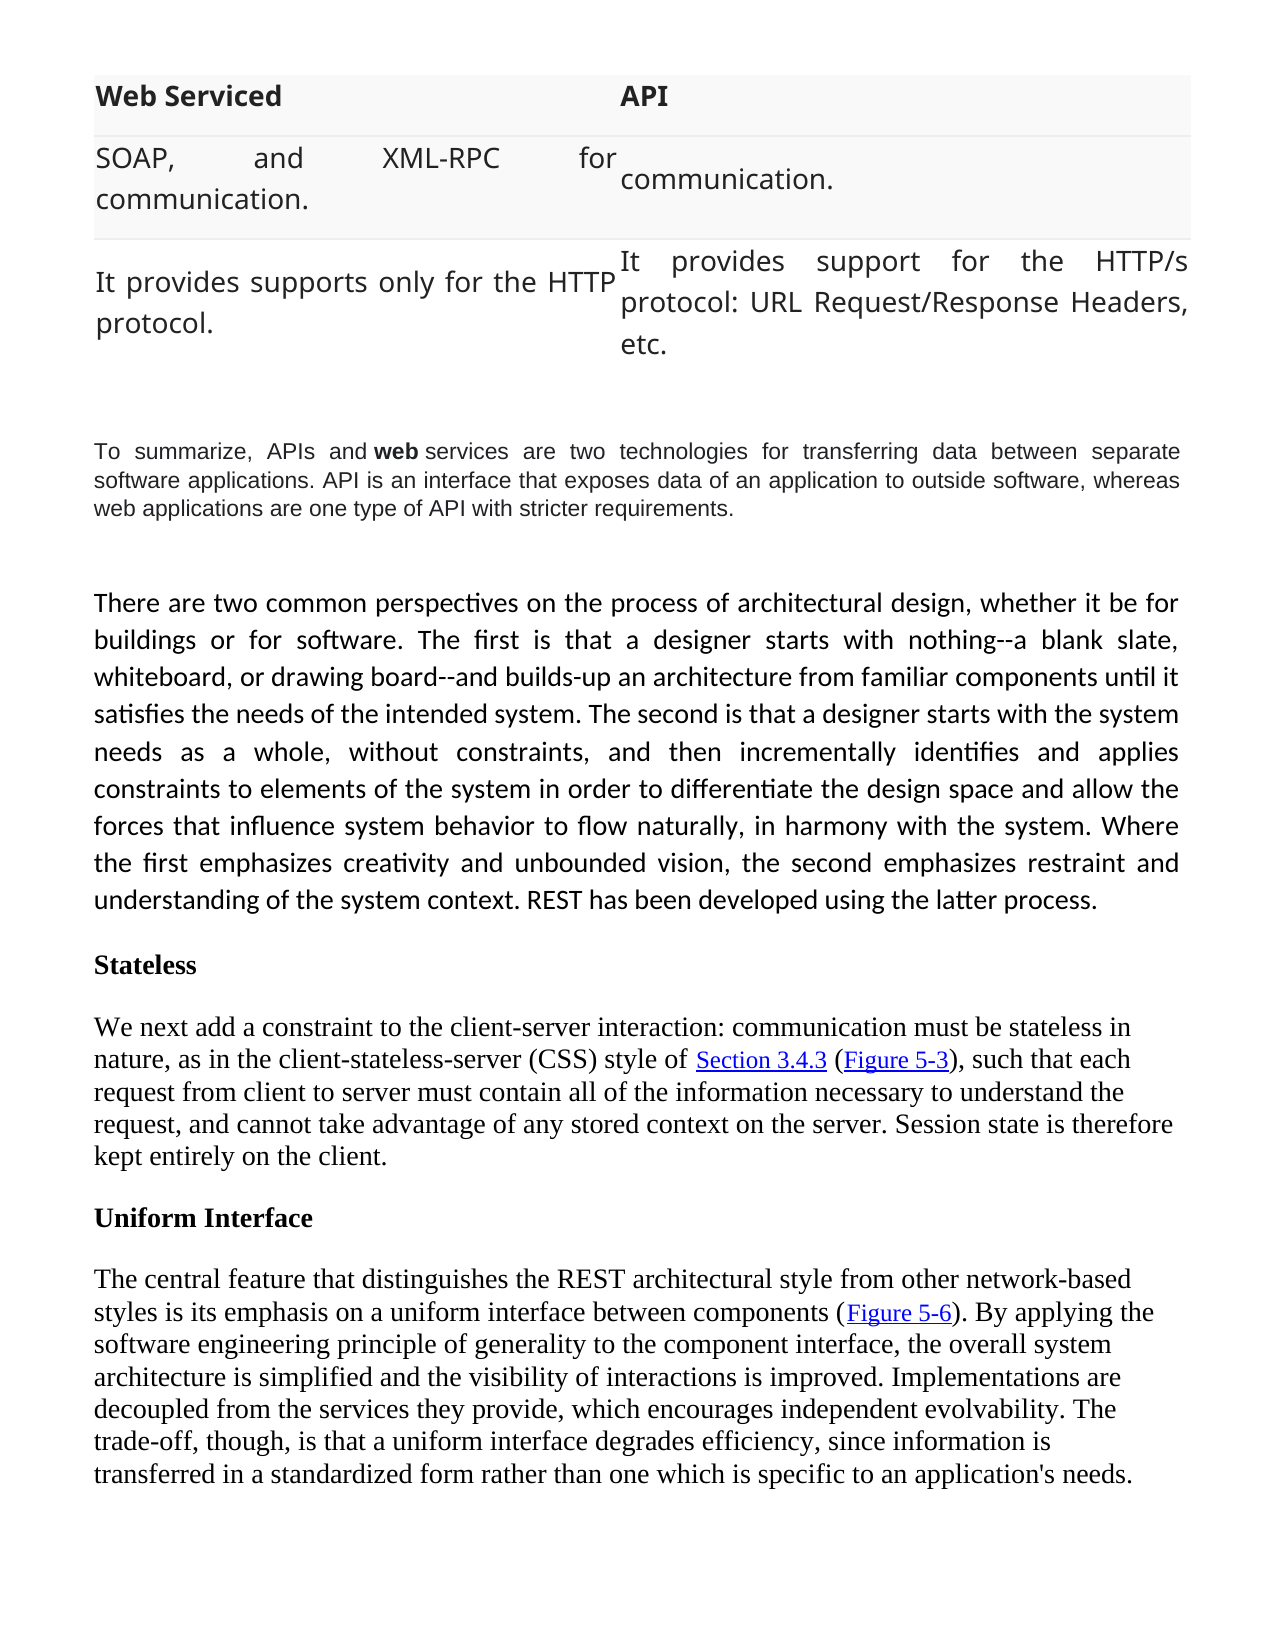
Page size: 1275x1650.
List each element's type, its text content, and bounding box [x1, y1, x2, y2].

table_cell It provides support for the HTTP/s protocol: URL Request/Response Headers, etc. [619, 240, 1191, 383]
text We next add a constraint to the client-server interaction: communication must be stateless in nature, as in the client-stateless-server (CSS) style of Section 3.4.3 (Figure 5-3), such that each request from client to server must contain all of the information necessary to understand the request, and cannot take advantage of any stored context on the server. Session state is therefore kept entirely on the client. [94, 1010, 1181, 1172]
table_header API [619, 75, 1191, 135]
text To summarize, APIs and web services are two technologies for transferring data between separate software applications. API is an interface that exposes data of an application to outside software, whereas web applications are one type of API with stricter requirements. [94, 438, 1181, 467]
subtitle Stateless [94, 948, 1181, 981]
subtitle Uniform Interface [94, 1201, 1181, 1233]
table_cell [619, 137, 1191, 238]
text To summarize, APIs and web services are two technologies for transferring data between separate software applications. API is an interface that exposes data of an application to outside software, whereas web applications are one type of API with stricter requirements. [94, 493, 1181, 521]
table_cell It provides supports only for the HTTP protocol. [94, 240, 619, 383]
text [94, 1262, 1181, 1489]
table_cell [94, 137, 619, 238]
table_header Web Serviced [94, 75, 619, 135]
